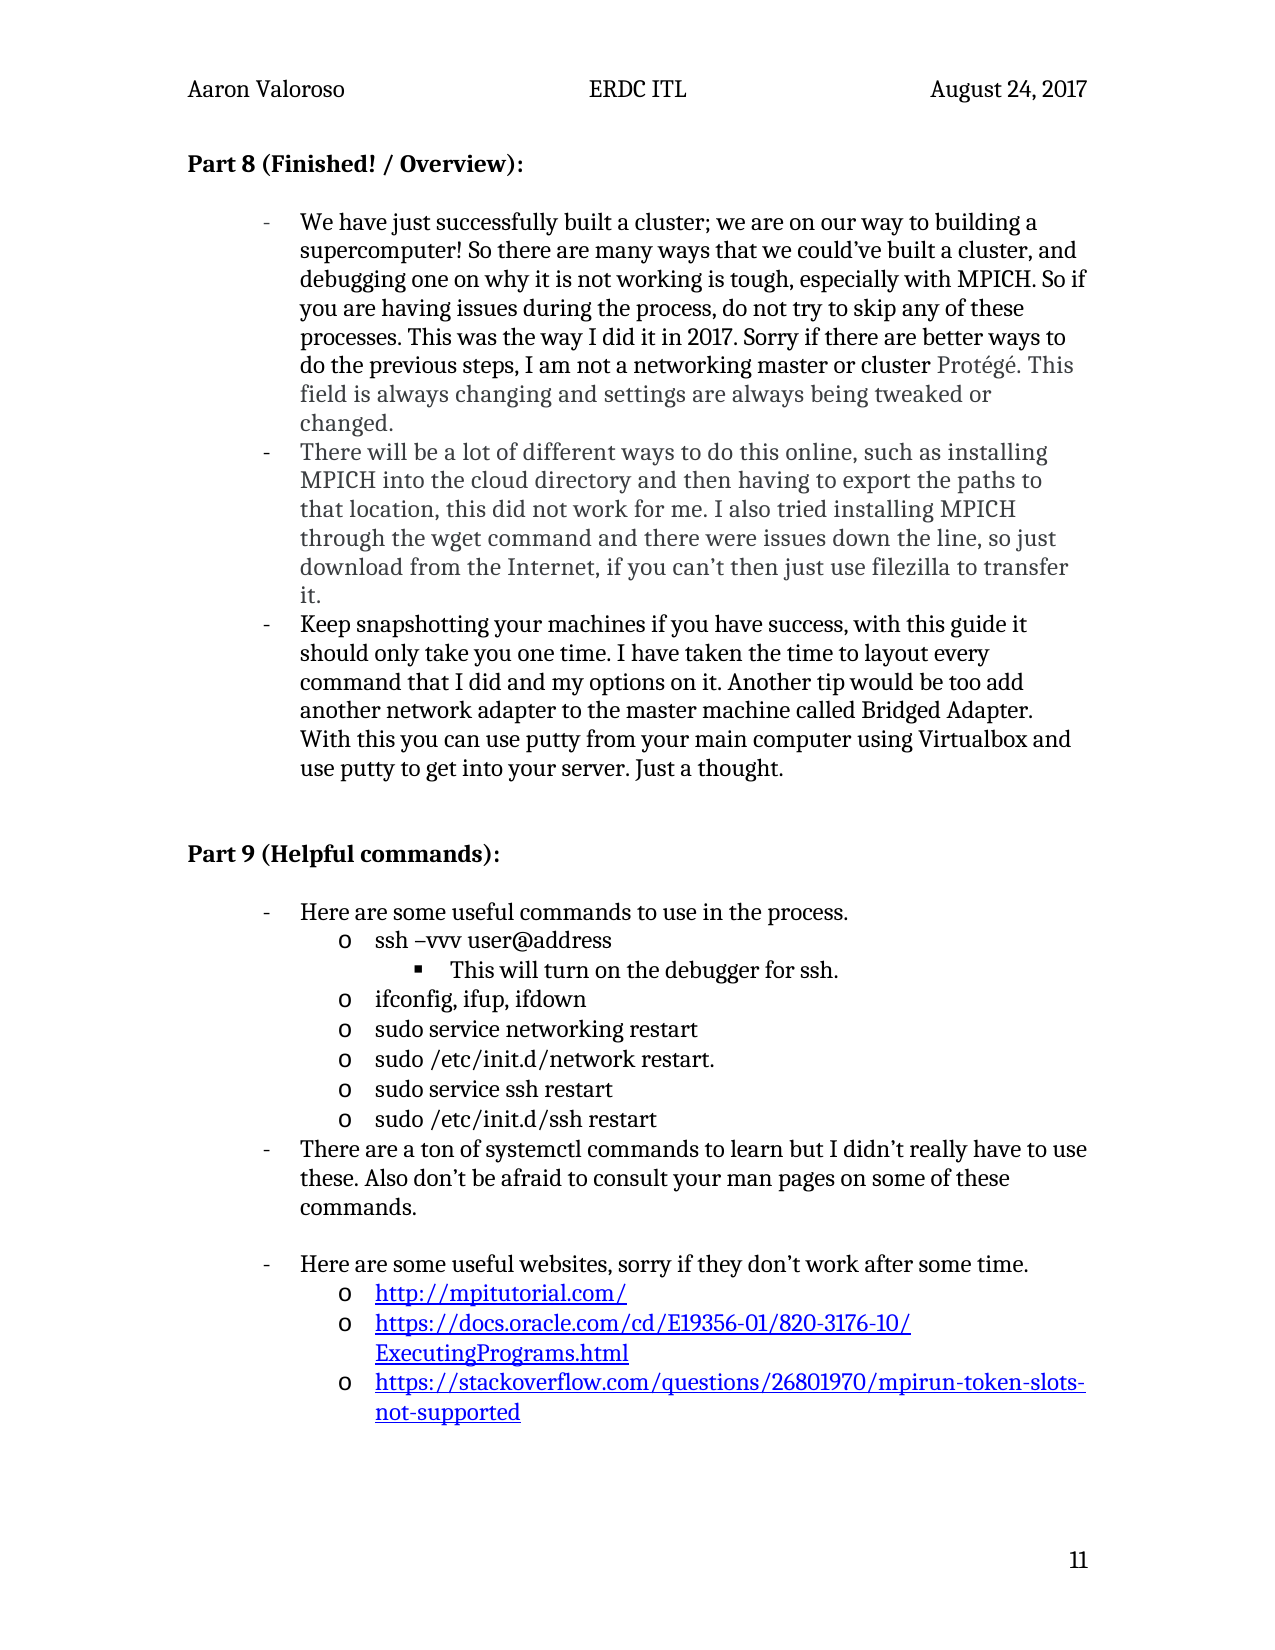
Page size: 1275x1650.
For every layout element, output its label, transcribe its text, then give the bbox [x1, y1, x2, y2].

list sudo service networking restart [337, 1015, 1087, 1045]
list ifconfig, ifup, ifdown [337, 985, 1087, 1015]
list sudo /etc/init.d/ssh restart [337, 1105, 1087, 1135]
list sudo service ssh restart [337, 1075, 1087, 1105]
list Keep snapshotting your machines if you have success, with this guide it should only take you one time. I have taken the time to layout every command that I did and my options on it. Another tip would be too add another network adapter to the master machine called Bridged Adapter. With this you can use putty from your main computer using Virtualbox and use putty to get into your server. Just a thought. [262, 610, 1087, 782]
list Here are some useful websites, sorry if they don’t work after some time. [262, 1250, 1087, 1279]
list sudo /etc/init.d/network restart. [337, 1045, 1087, 1075]
list There will be a lot of different ways to do this online, such as installing MPICH into the cloud directory and then having to export the paths to that location, this did not work for me. I also tried installing MPICH through the wget command and there were issues down the line, so just download from the Internet, if you can’t then just use filezilla to transfer it. [262, 437, 1087, 610]
list https://stackoverflow.com/questions/26801970/mpirun-token-slots-not-supported [337, 1367, 1087, 1426]
list We have just successfully built a cluster; we are on our way to building a supercomputer! So there are many ways that we could’ve built a cluster, and debugging one on why it is not working is tough, especially with MPICH. So if you are having issues during the process, do not try to skip any of these processes. This was the way I did it in 2017. Sorry if there are better ways to do the previous steps, I am not a networking master or cluster Protégé. This field is always changing and settings are always being tweaked or changed. [262, 207, 1087, 437]
text Part 8 (Finished! / Overview): [187, 150, 1087, 179]
list This will turn on the debugger for ssh. [412, 956, 1087, 985]
list https://docs.oracle.com/cd/E19356-01/820-3176-10/ExecutingPrograms.html [337, 1309, 1087, 1367]
list Here are some useful commands to use in the process. [262, 897, 1087, 926]
list ssh –vvv user@address [337, 926, 1087, 956]
list http://mpitutorial.com/ [337, 1279, 1087, 1309]
text Part 9 (Helpful commands): [187, 840, 1087, 869]
list There are a ton of systemctl commands to learn but I didn’t really have to use these. Also don’t be afraid to consult your man pages on some of these commands. [262, 1135, 1087, 1221]
